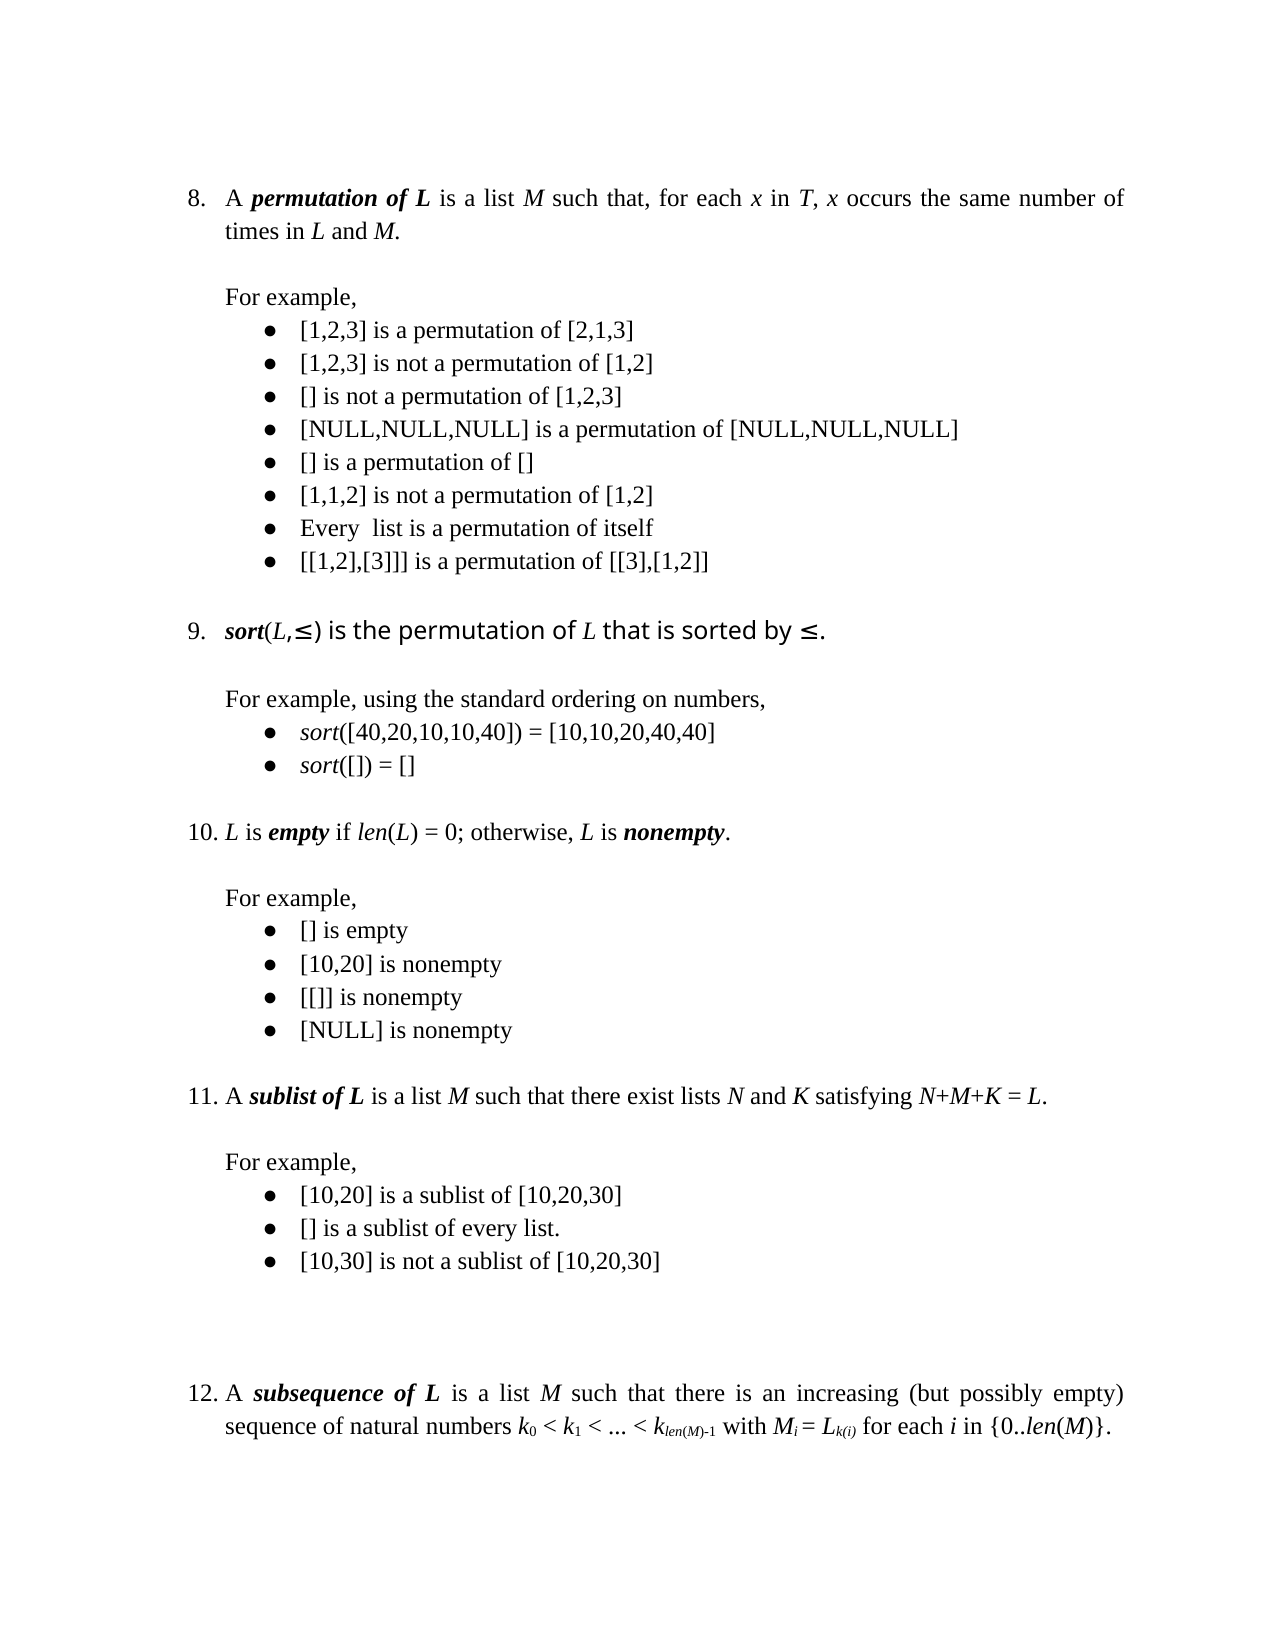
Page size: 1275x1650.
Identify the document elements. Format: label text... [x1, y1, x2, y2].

list [NULL,NULL,NULL] is a permutation of [NULL,NULL,NULL] [262, 414, 1125, 443]
list sort([40,20,10,10,40]) = [10,10,20,40,40] [262, 717, 1125, 746]
list [1,2,3] is not a permutation of [1,2] [262, 348, 1125, 377]
list [10,20] is nonempty [262, 949, 1125, 977]
text For example, [225, 1147, 1125, 1176]
list [] is empty [262, 916, 1125, 944]
list [[]] is nonempty [262, 982, 1125, 1010]
text For example, [150, 282, 1125, 311]
list [[1,2],[3]]] is a permutation of [[3],[1,2]] [262, 546, 1125, 575]
list [1,1,2] is not a permutation of [1,2] [262, 480, 1125, 509]
list [10,20] is a sublist of [10,20,30] [262, 1180, 1125, 1208]
list [NULL] is nonempty [262, 1015, 1125, 1043]
list A permutation of L is a list M such that, for each x in T, x occurs the same number of times in L and M. [187, 183, 1125, 245]
list Every list is a permutation of itself [262, 513, 1125, 542]
list A sublist of L is a list M such that there exist lists N and K satisfying N+M+K = L. [187, 1081, 1125, 1109]
list [1,2,3] is a permutation of [2,1,3] [262, 315, 1125, 344]
list sort([]) = [] [262, 751, 1125, 779]
list [] is a sublist of every list. [262, 1213, 1125, 1242]
text For example, [225, 883, 1125, 911]
list [] is a permutation of [] [262, 447, 1125, 476]
list [10,30] is not a sublist of [10,20,30] [262, 1246, 1125, 1274]
list sort(L,≤) is the permutation of L that is sorted by ≤. [187, 612, 1125, 646]
text For example, using the standard ordering on numbers, [150, 684, 1125, 713]
list A subsequence of L is a list M such that there is an increasing (but possibly empty) sequence of natural numbers k0 < k1 < ... < klen(M)-1 with Mi = Lk(i) for each i in {0..len(M)}. [187, 1378, 1125, 1440]
list L is empty if len(L) = 0; otherwise, L is nonempty. [187, 817, 1125, 845]
list [] is not a permutation of [1,2,3] [262, 381, 1125, 410]
